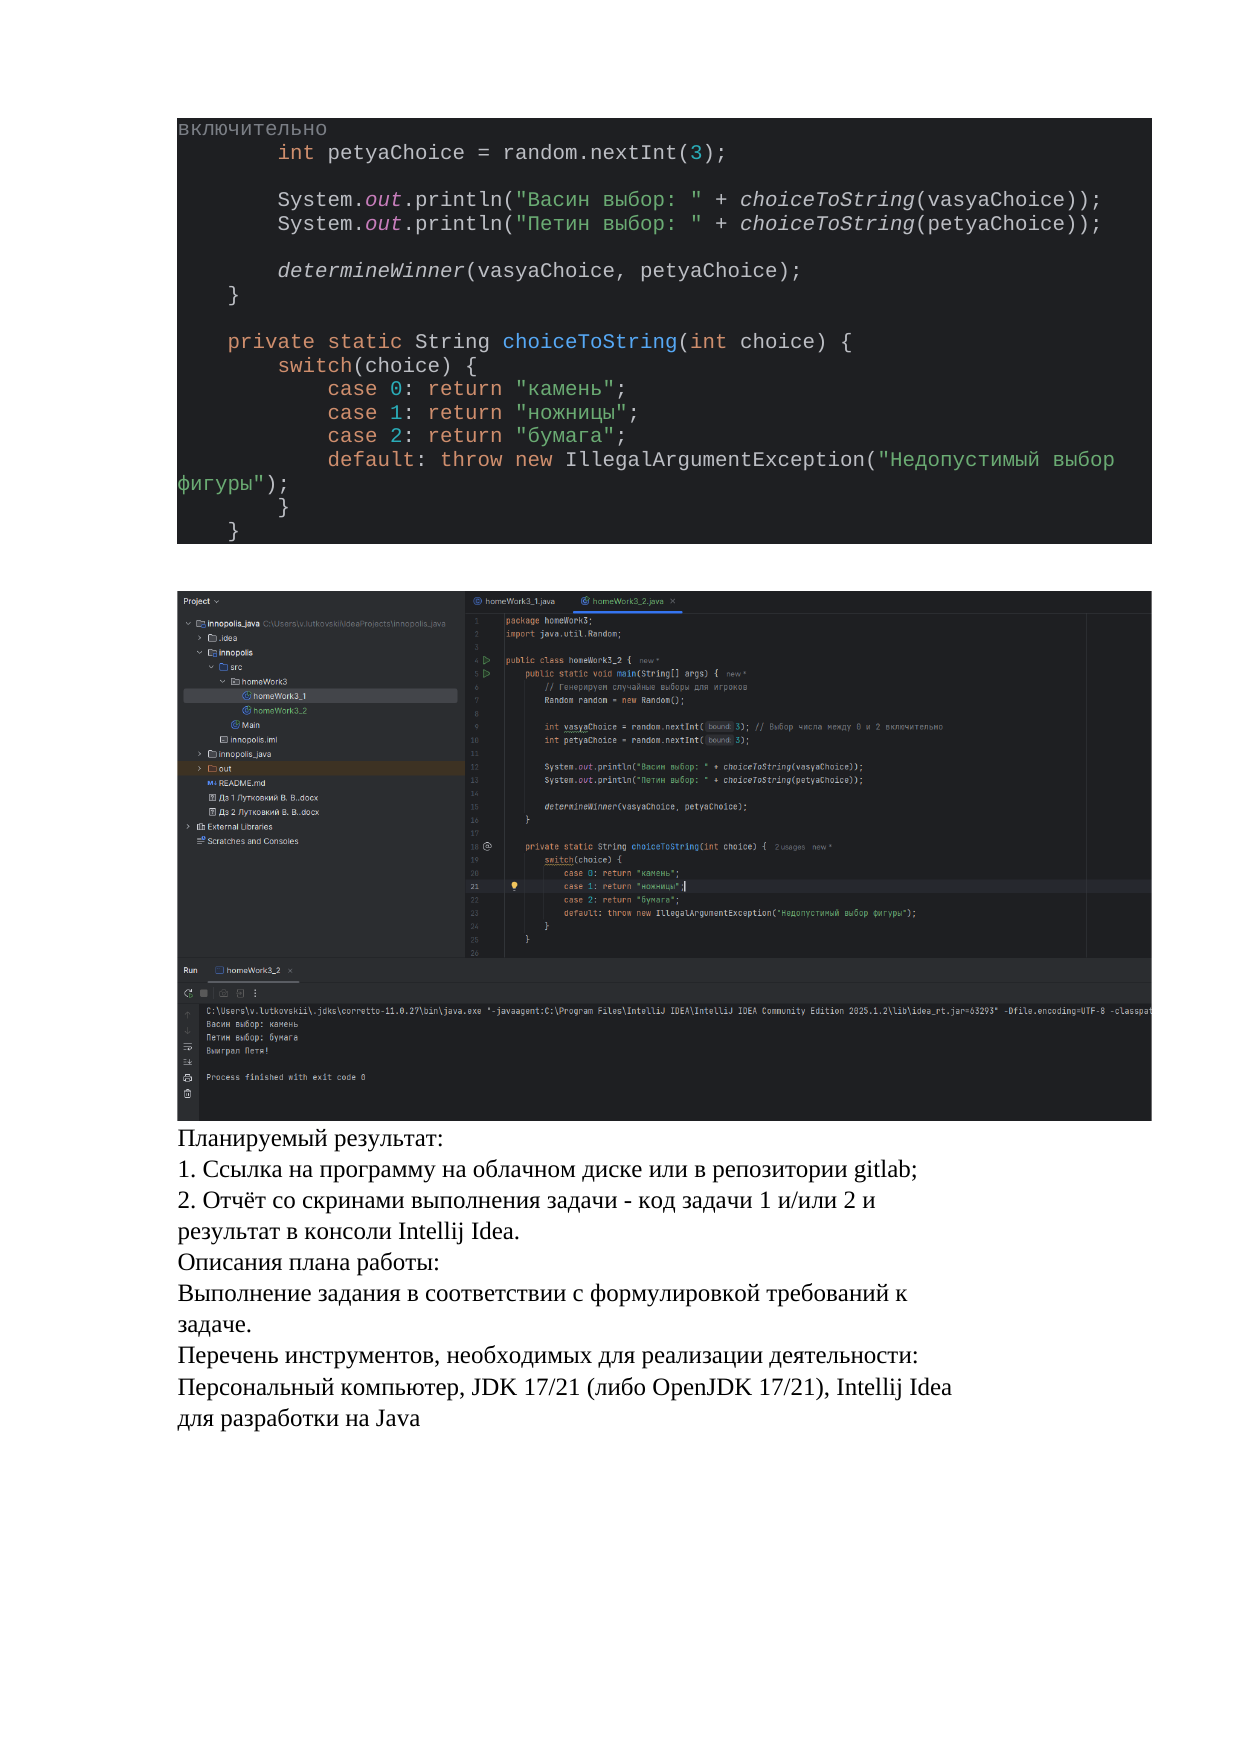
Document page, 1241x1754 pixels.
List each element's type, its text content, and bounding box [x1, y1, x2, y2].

text Планируемый результат: 1. Ссылка на программу на облачном диске или в репозитории gitlab; 2. Отчёт со скринами выполнения задачи - код задачи 1 и/или 2 и результат в консоли Intellij Idea. Описания плана работы: Выполнение задания в соответствии с формулировкой требований к задаче. Перечень инструментов, необходимых для реализации деятельности: Персональный компьютер, JDK 17/21 (либо OpenJDK 17/21), Intellij Idea для разработки на Java [177, 1121, 1152, 1431]
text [177, 118, 1152, 544]
picture [177, 591, 1152, 1121]
